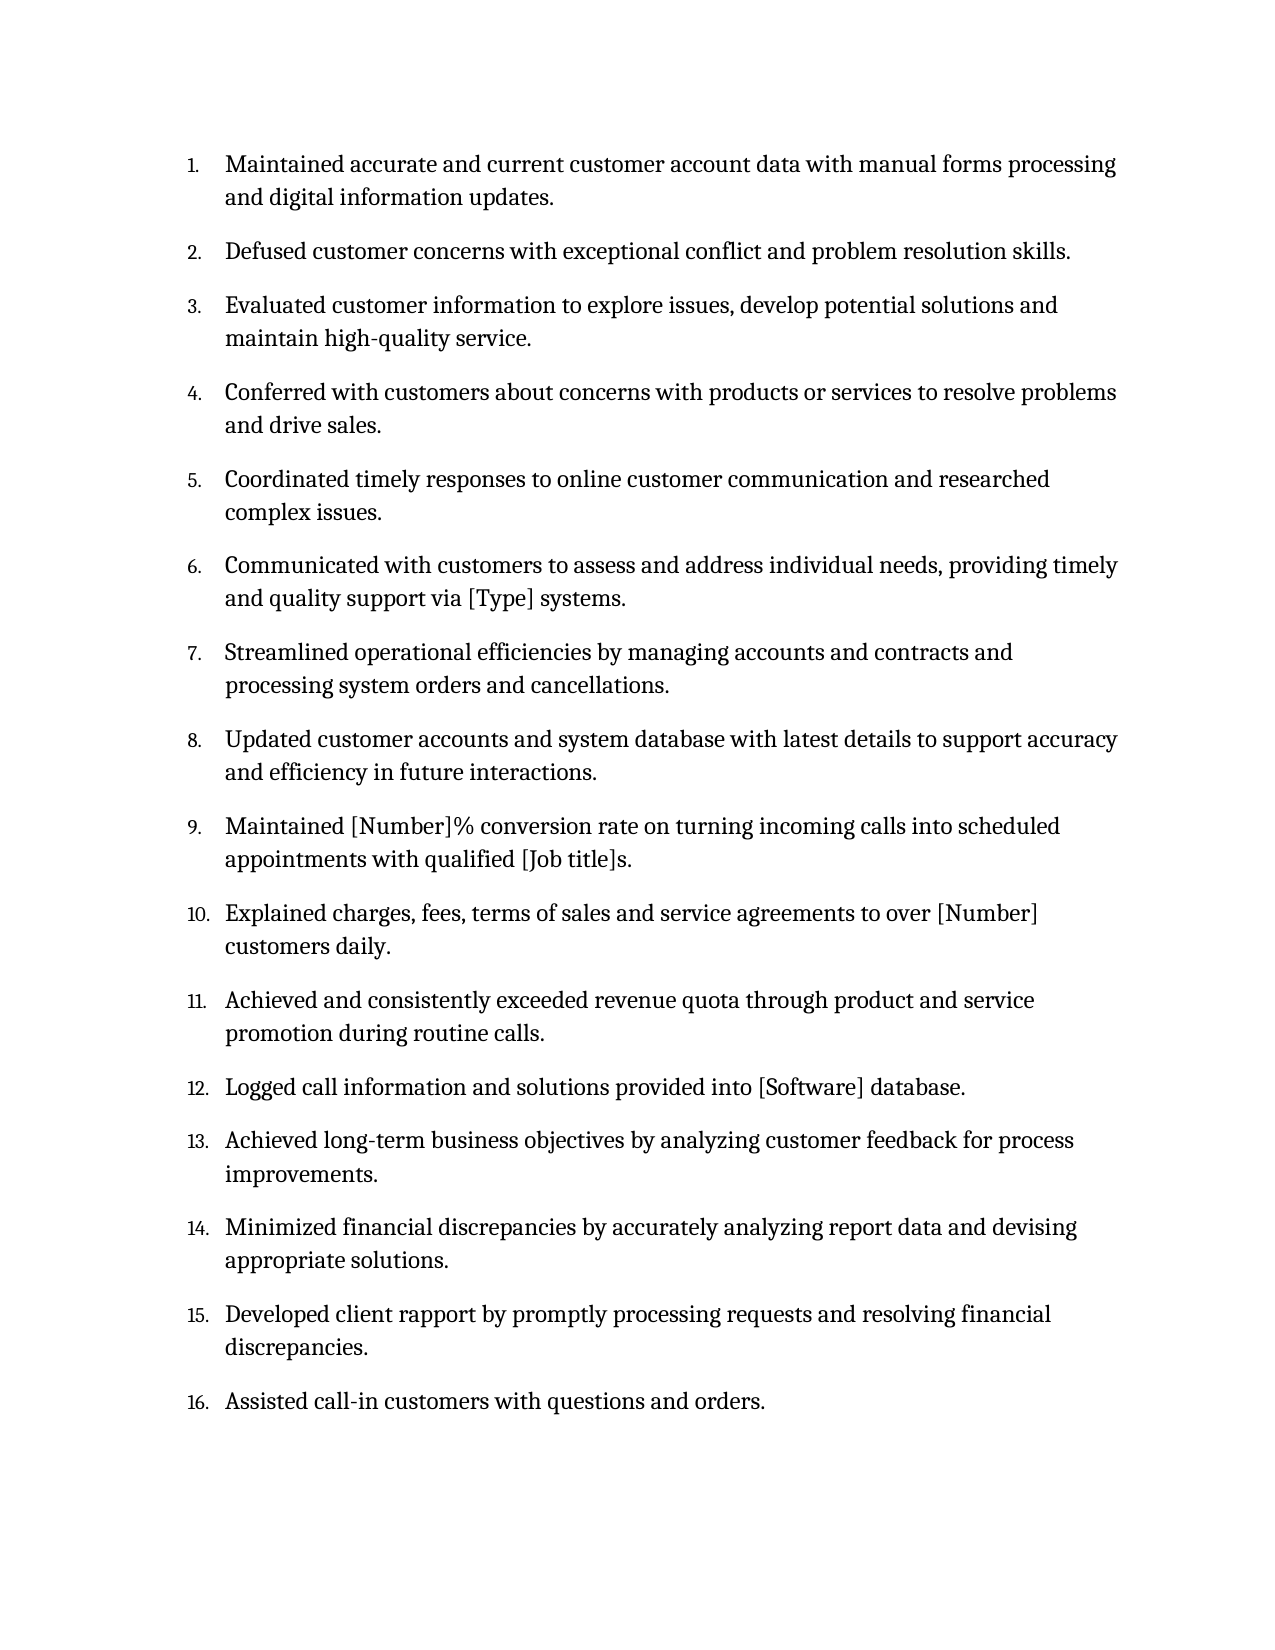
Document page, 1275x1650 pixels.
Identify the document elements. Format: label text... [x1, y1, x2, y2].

list Evaluated customer information to explore issues, develop potential solutions and maintain high-quality service. [187, 291, 1125, 352]
list Maintained accurate and current customer account data with manual forms processing and digital information updates. [187, 150, 1125, 212]
list Updated customer accounts and system database with latest details to support accuracy and efficiency in future interactions. [187, 725, 1125, 787]
list Maintained [Number]% conversion rate on turning incoming calls into scheduled appointments with qualified [Job title]s. [187, 812, 1125, 874]
list Communicated with customers to assess and address individual needs, providing timely and quality support via [Type] systems. [187, 551, 1125, 613]
list Coordinated timely responses to online customer communication and researched complex issues. [187, 464, 1125, 526]
list Assisted call-in customers with questions and orders. [187, 1387, 1125, 1416]
list Minimized financial discrepancies by accurately analyzing report data and devising appropriate solutions. [187, 1213, 1125, 1275]
list Logged call information and solutions provided into [Software] database. [187, 1073, 1125, 1101]
list Streamlined operational efficiencies by managing accounts and contracts and processing system orders and cancellations. [187, 638, 1125, 700]
list Achieved and consistently exceeded revenue quota through product and service promotion during routine calls. [187, 986, 1125, 1047]
list Developed client rapport by promptly processing requests and resolving financial discrepancies. [187, 1300, 1125, 1362]
list Explained charges, fees, terms of sales and service agreements to over [Number] customers daily. [187, 899, 1125, 961]
list Defused customer concerns with exceptional conflict and problem resolution skills. [187, 237, 1125, 266]
list Achieved long-term business objectives by analyzing customer feedback for process improvements. [187, 1126, 1125, 1188]
list Conferred with customers about concerns with products or services to resolve problems and drive sales. [187, 378, 1125, 439]
